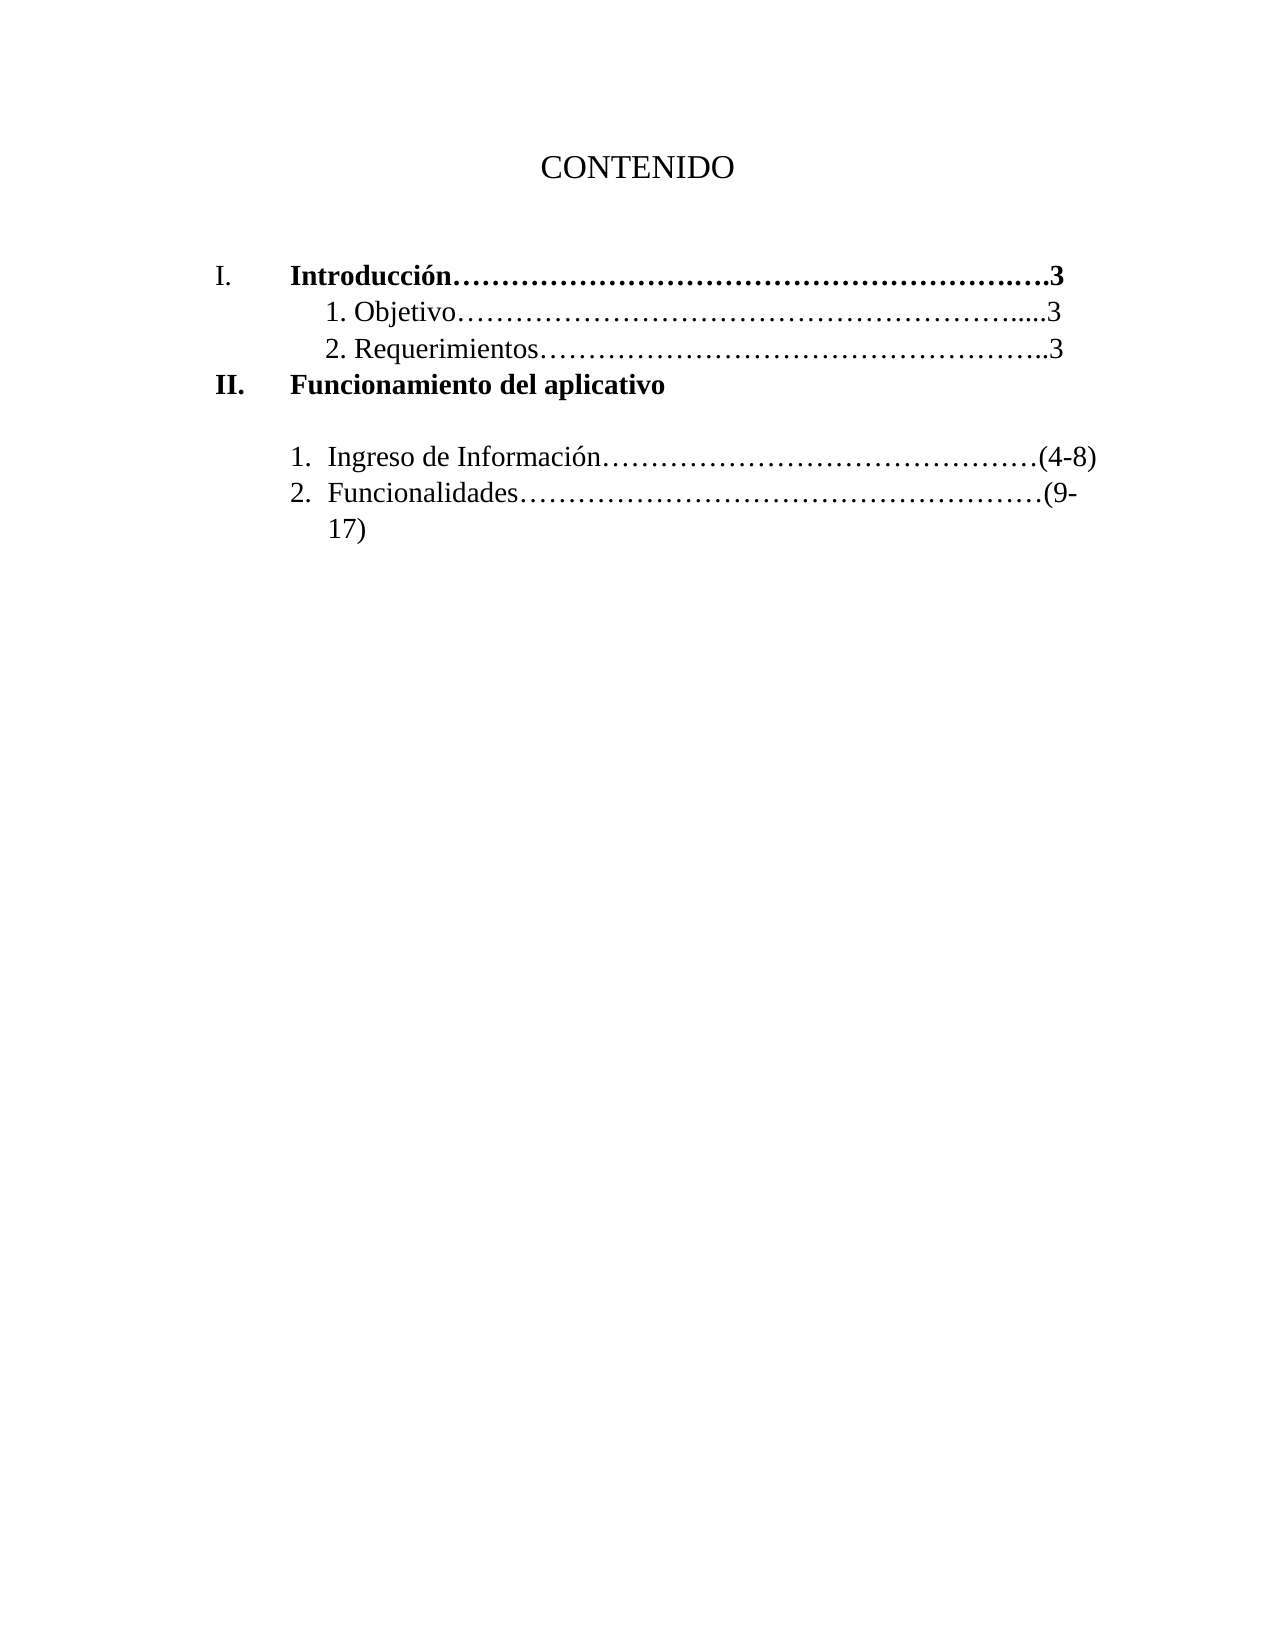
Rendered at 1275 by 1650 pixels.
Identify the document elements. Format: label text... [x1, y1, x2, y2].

list 2. Requerimientos……………………………………………..3 [325, 331, 1098, 364]
text CONTENIDO [177, 148, 1098, 186]
list Introducción………………………………………………….….3 1. Objetivo………………………………………………….....3 [215, 258, 1098, 328]
list Ingreso de Información………………………………………(4-8) [290, 439, 1098, 473]
list Funcionamiento del aplicativo [215, 367, 1098, 400]
list Funcionalidades………………………………………………(9-17) [290, 475, 1098, 545]
